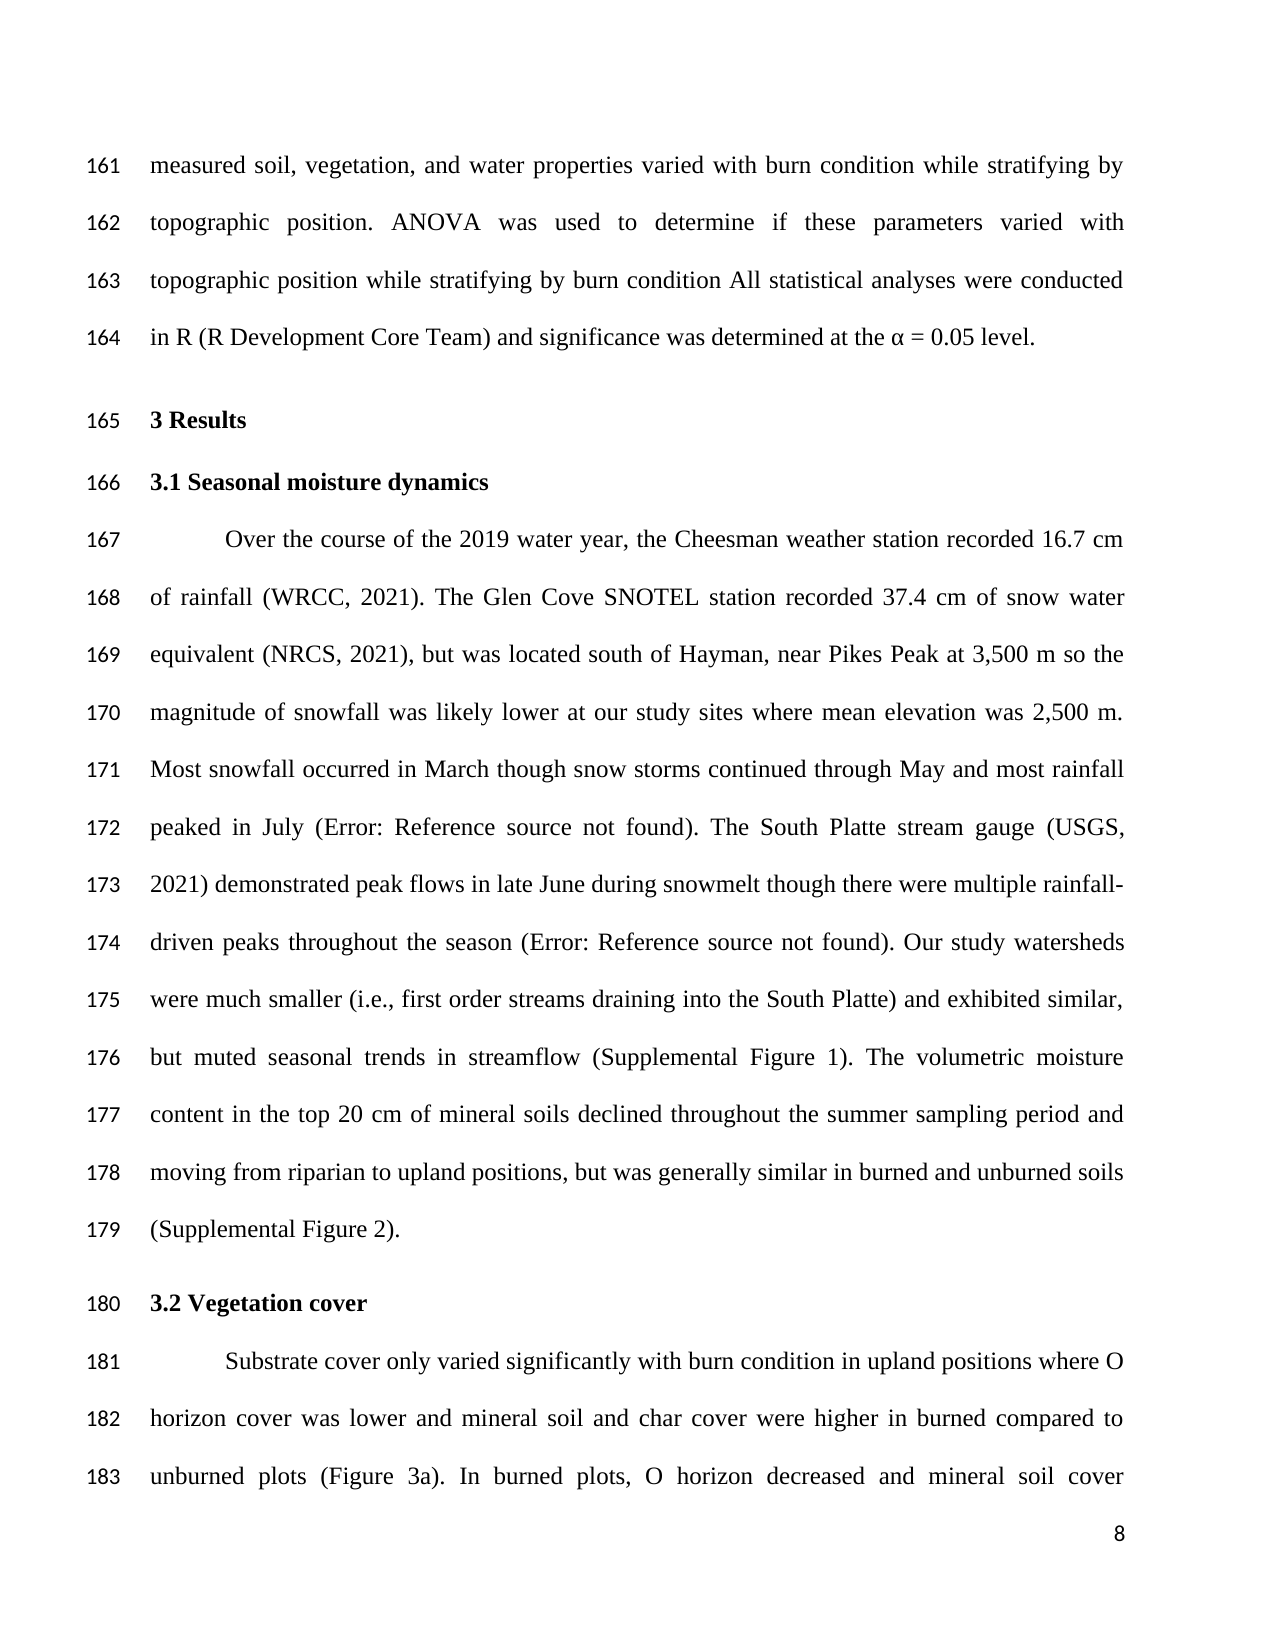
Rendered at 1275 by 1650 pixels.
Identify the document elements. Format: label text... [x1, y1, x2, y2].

subtitle 3.2 Vegetation cover [150, 1288, 1125, 1317]
subtitle 3 Results [150, 405, 1125, 434]
subtitle 3.1 Seasonal moisture dynamics [150, 467, 1125, 495]
